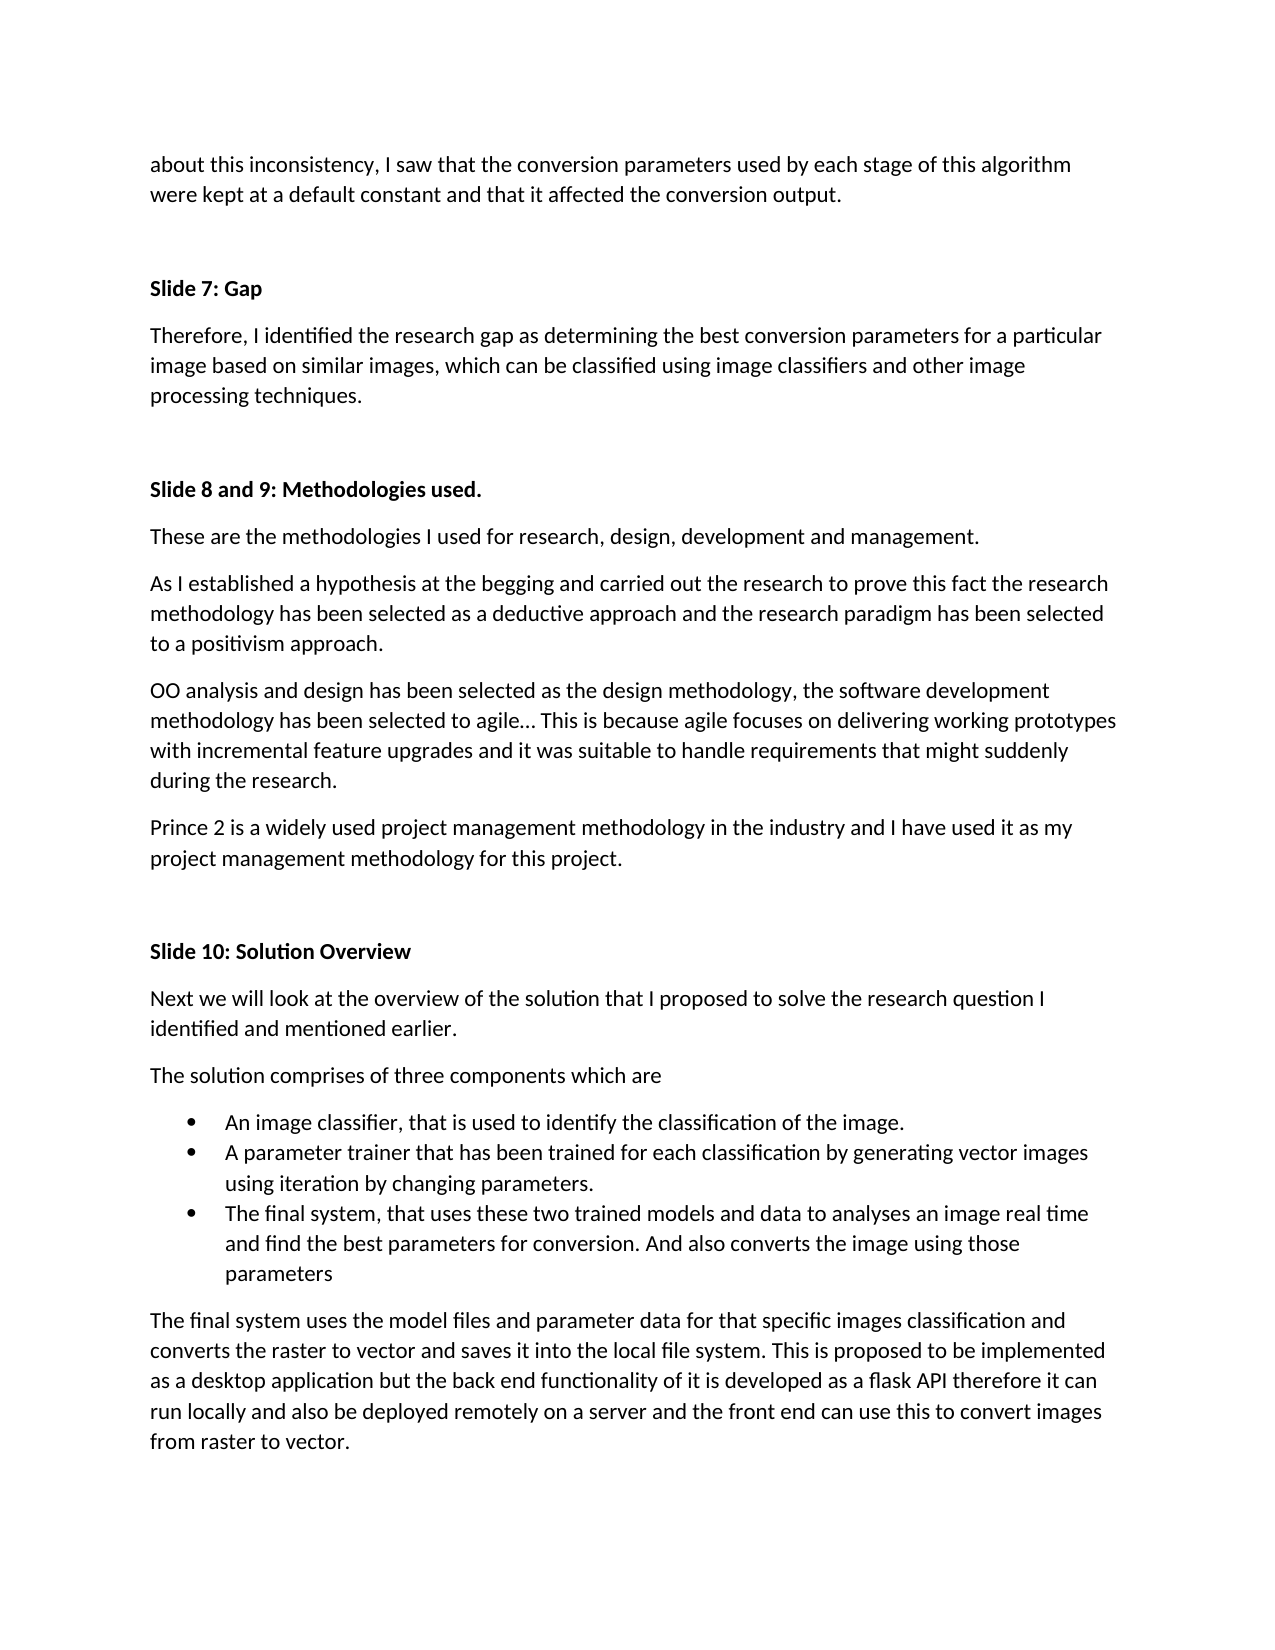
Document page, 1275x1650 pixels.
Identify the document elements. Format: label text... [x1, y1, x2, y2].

text Next we will look at the overview of the solution that I proposed to solve the research question I identified and mentioned earlier. [150, 984, 1125, 1043]
text Slide 7: Gap [150, 274, 1125, 302]
text The solution comprises of three components which are [150, 1061, 1125, 1089]
list A parameter trainer that has been trained for each classification by generating vector images using iteration by changing parameters. [187, 1138, 1125, 1197]
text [150, 150, 1125, 208]
text These are the methodologies I used for research, design, development and management. [150, 522, 1125, 550]
text The final system uses the model files and parameter data for that specific images classification and converts the raster to vector and saves it into the local file system. This is proposed to be implemented as a desktop application but the back end functionality of it is developed as a flask API therefore it can run locally and also be deployed remotely on a server and the front end can use this to convert images from raster to vector. [150, 1306, 1125, 1455]
text Slide 8 and 9: Methodologies used. [150, 475, 1125, 503]
text Slide 10: Solution Overview [150, 937, 1125, 966]
text As I established a hypothesis at the begging and carried out the research to prove this fact the research methodology has been selected as a deductive approach and the research paradigm has been selected to a positivism approach. [150, 569, 1125, 657]
text Therefore, I identified the research gap as determining the best conversion parameters for a particular image based on similar images, which can be classified using image classifiers and other image processing techniques. [150, 321, 1125, 409]
text Prince 2 is a widely used project management methodology in the industry and I have used it as my project management methodology for this project. [150, 813, 1125, 872]
list An image classifier, that is used to identify the classification of the image. [187, 1108, 1125, 1136]
text OO analysis and design has been selected as the design methodology, the software development methodology has been selected to agile… This is because agile focuses on delivering working prototypes with incremental feature upgrades and it was suitable to handle requirements that might suddenly during the research. [150, 676, 1125, 795]
list The final system, that uses these two trained models and data to analyses an image real time and find the best parameters for conversion. And also converts the image using those parameters [187, 1199, 1125, 1287]
